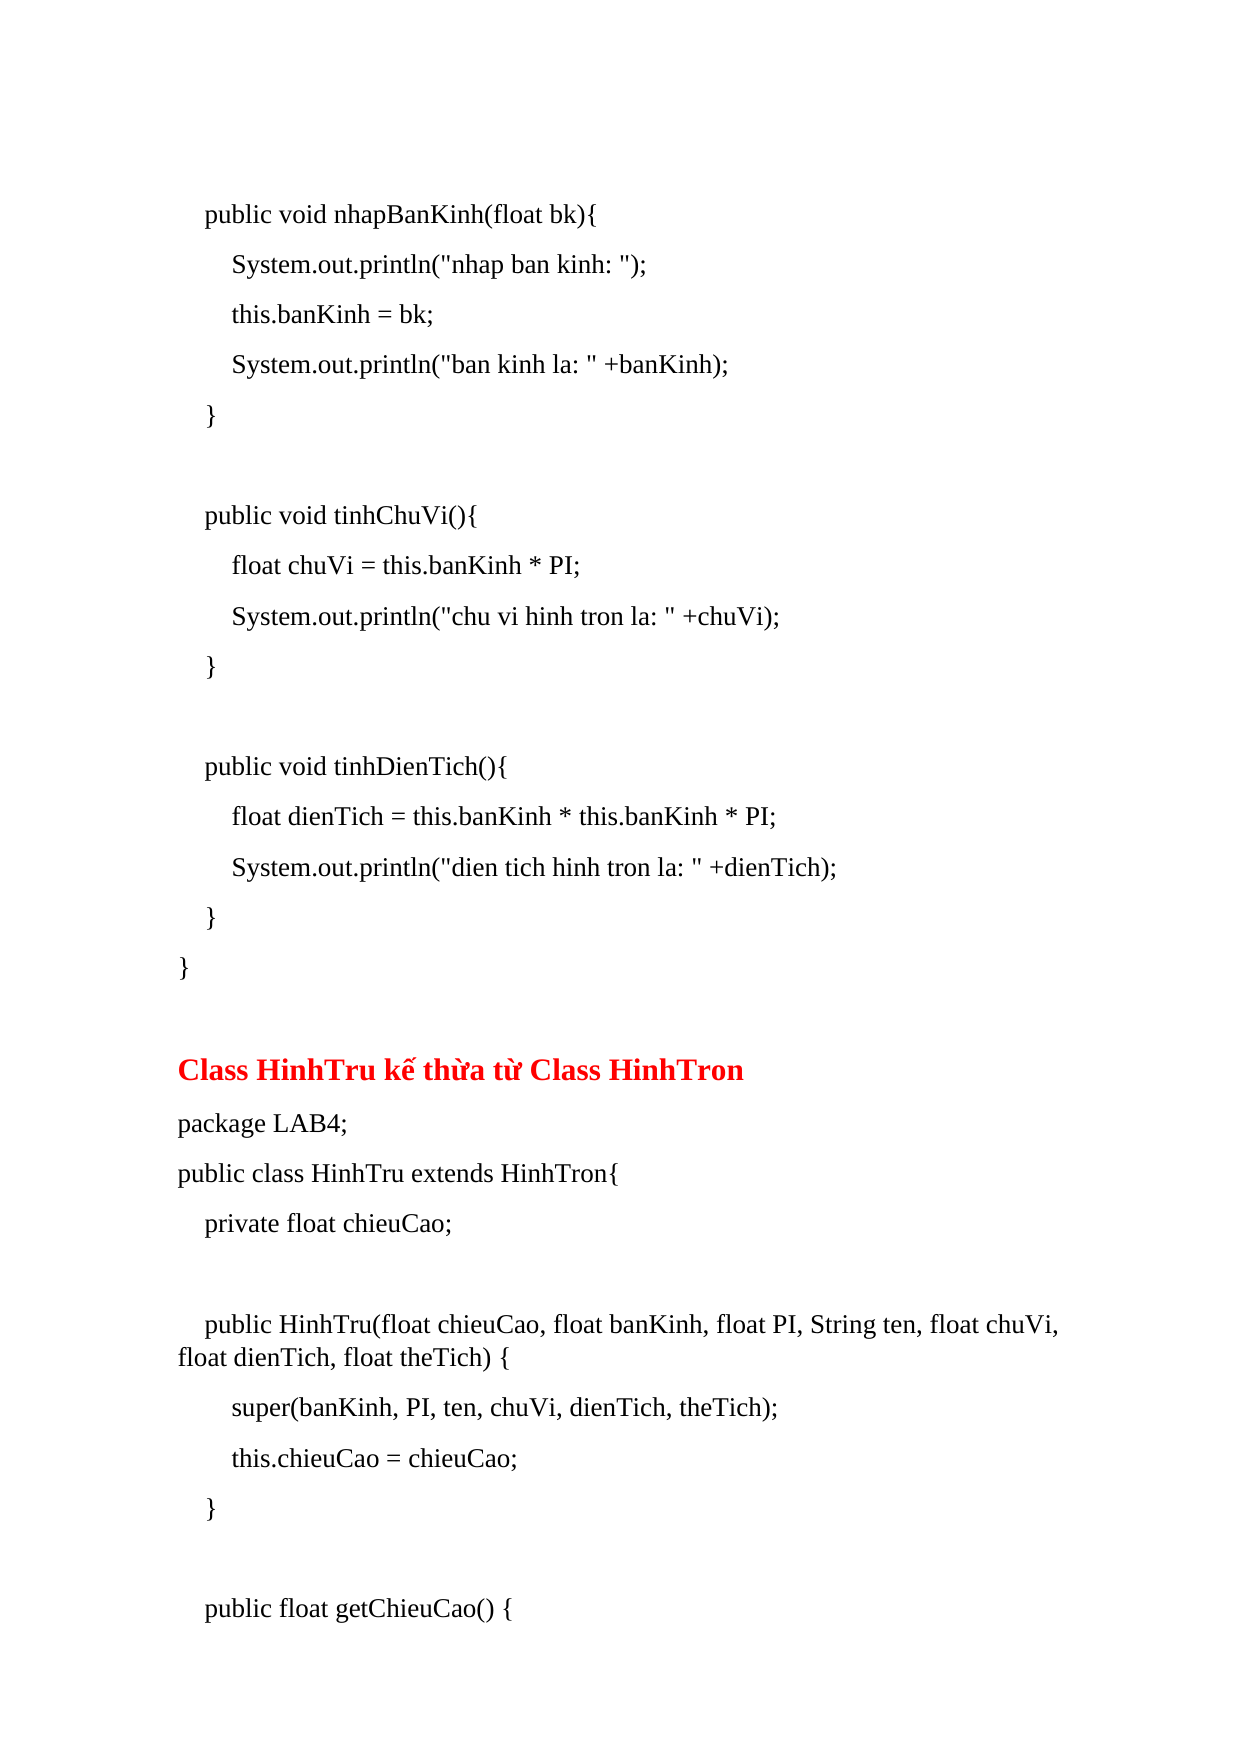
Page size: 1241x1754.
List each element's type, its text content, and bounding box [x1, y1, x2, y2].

text System.out.println("dien tich hinh tron la: " +dienTich); [177, 851, 1092, 882]
text } [177, 901, 1092, 932]
text super(banKinh, PI, ten, chuVi, dienTich, theTich); [177, 1391, 1092, 1423]
text public void tinhChuVi(){ [177, 499, 1092, 530]
text this.chieuCao = chieuCao; [177, 1442, 1092, 1473]
text private float chieuCao; [177, 1207, 1092, 1238]
text System.out.println("nhap ban kinh: "); [177, 248, 1092, 279]
text System.out.println("chu vi hinh tron la: " +chuVi); [177, 599, 1092, 631]
text System.out.println("ban kinh la: " +banKinh); [177, 348, 1092, 380]
text } [177, 1492, 1092, 1523]
text } [177, 399, 1092, 430]
text float chuVi = this.banKinh * PI; [177, 549, 1092, 581]
text public HinhTru(float chieuCao, float banKinh, float PI, String ten, float chuVi, float dienTich, float theTich) { [177, 1308, 1092, 1372]
text } [177, 650, 1092, 681]
text } [177, 951, 1092, 982]
text public void nhapBanKinh(float bk){ [177, 198, 1092, 229]
text this.banKinh = bk; [177, 298, 1092, 329]
text Class HinhTru kế thừa từ Class HinhTron [177, 1051, 1092, 1087]
text public void tinhDienTich(){ [177, 750, 1092, 781]
text package LAB4; [177, 1107, 1092, 1138]
text public float getChieuCao() { [177, 1592, 1092, 1623]
text float dienTich = this.banKinh * this.banKinh * PI; [177, 800, 1092, 832]
text public class HinhTru extends HinhTron{ [177, 1157, 1092, 1188]
